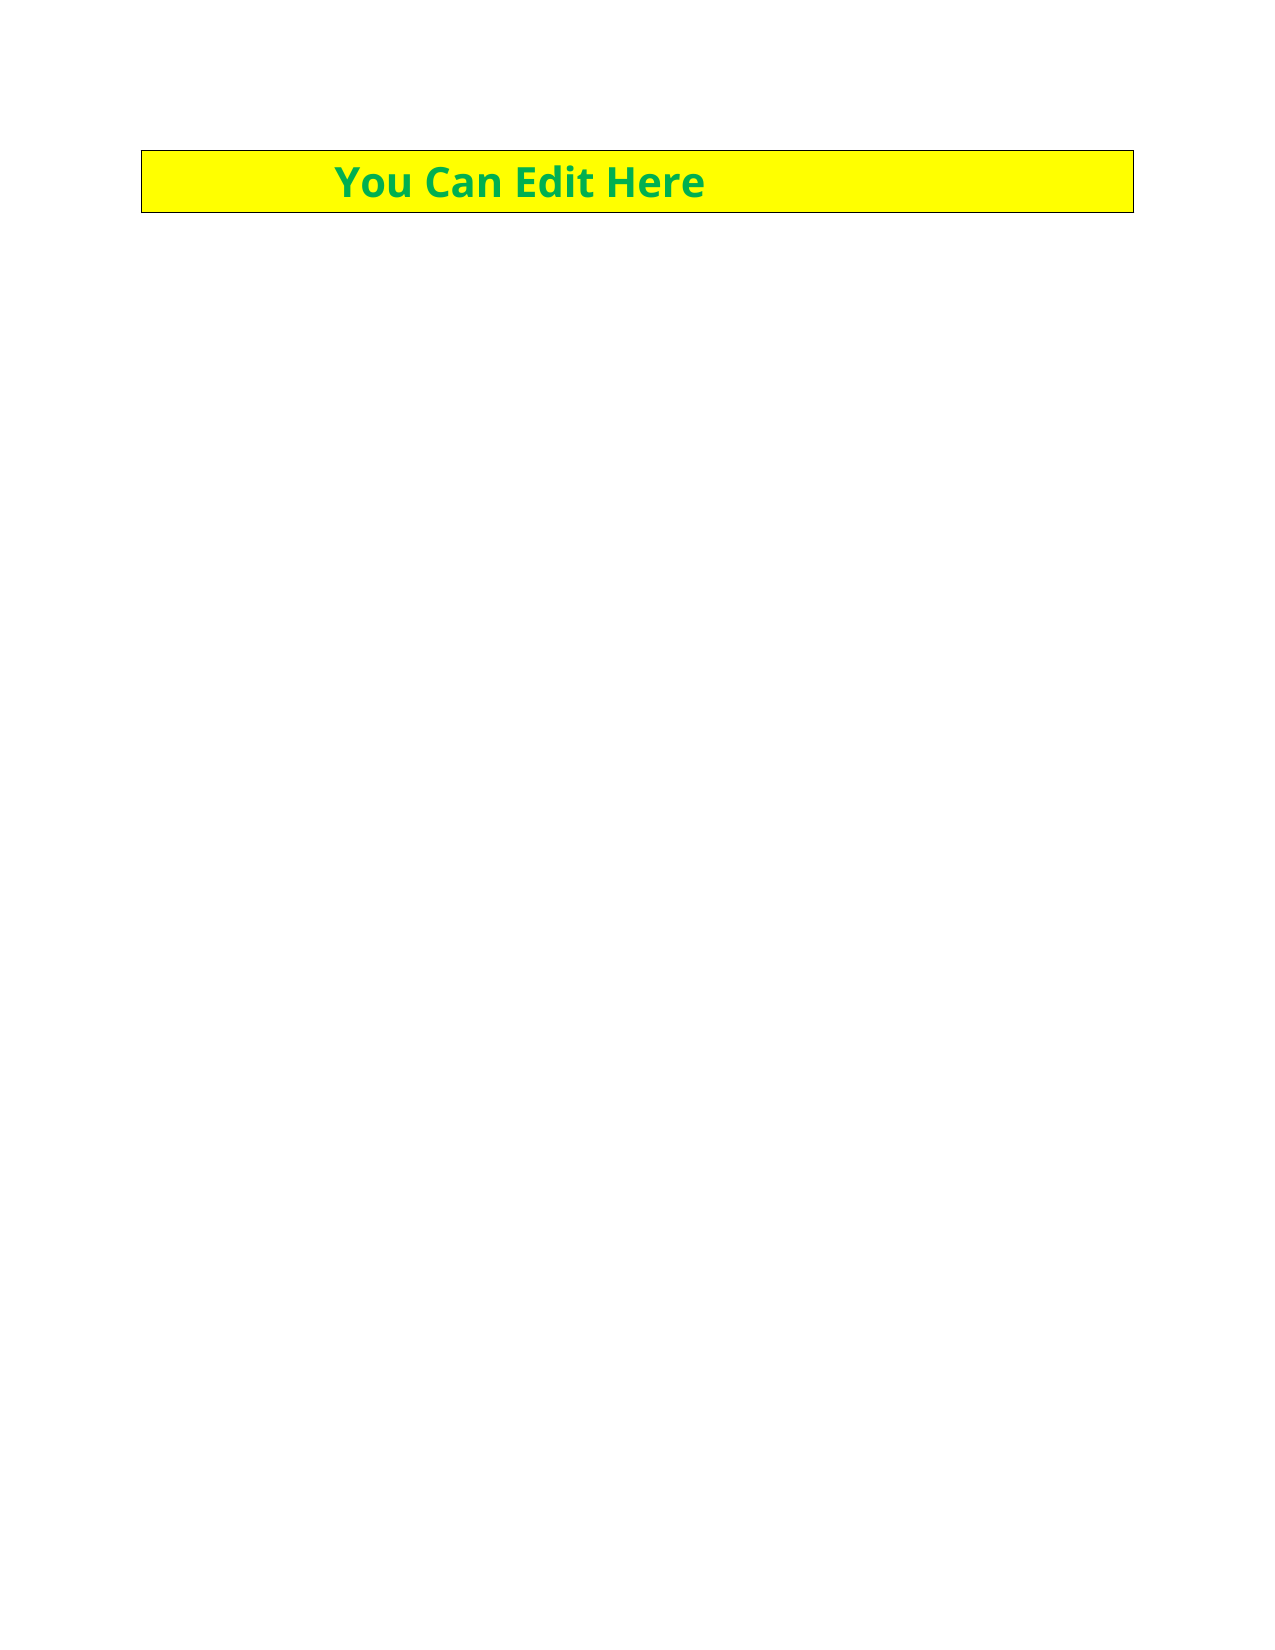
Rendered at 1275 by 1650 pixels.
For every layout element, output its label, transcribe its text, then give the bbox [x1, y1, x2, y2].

text You Can Edit Here [142, 151, 1133, 212]
